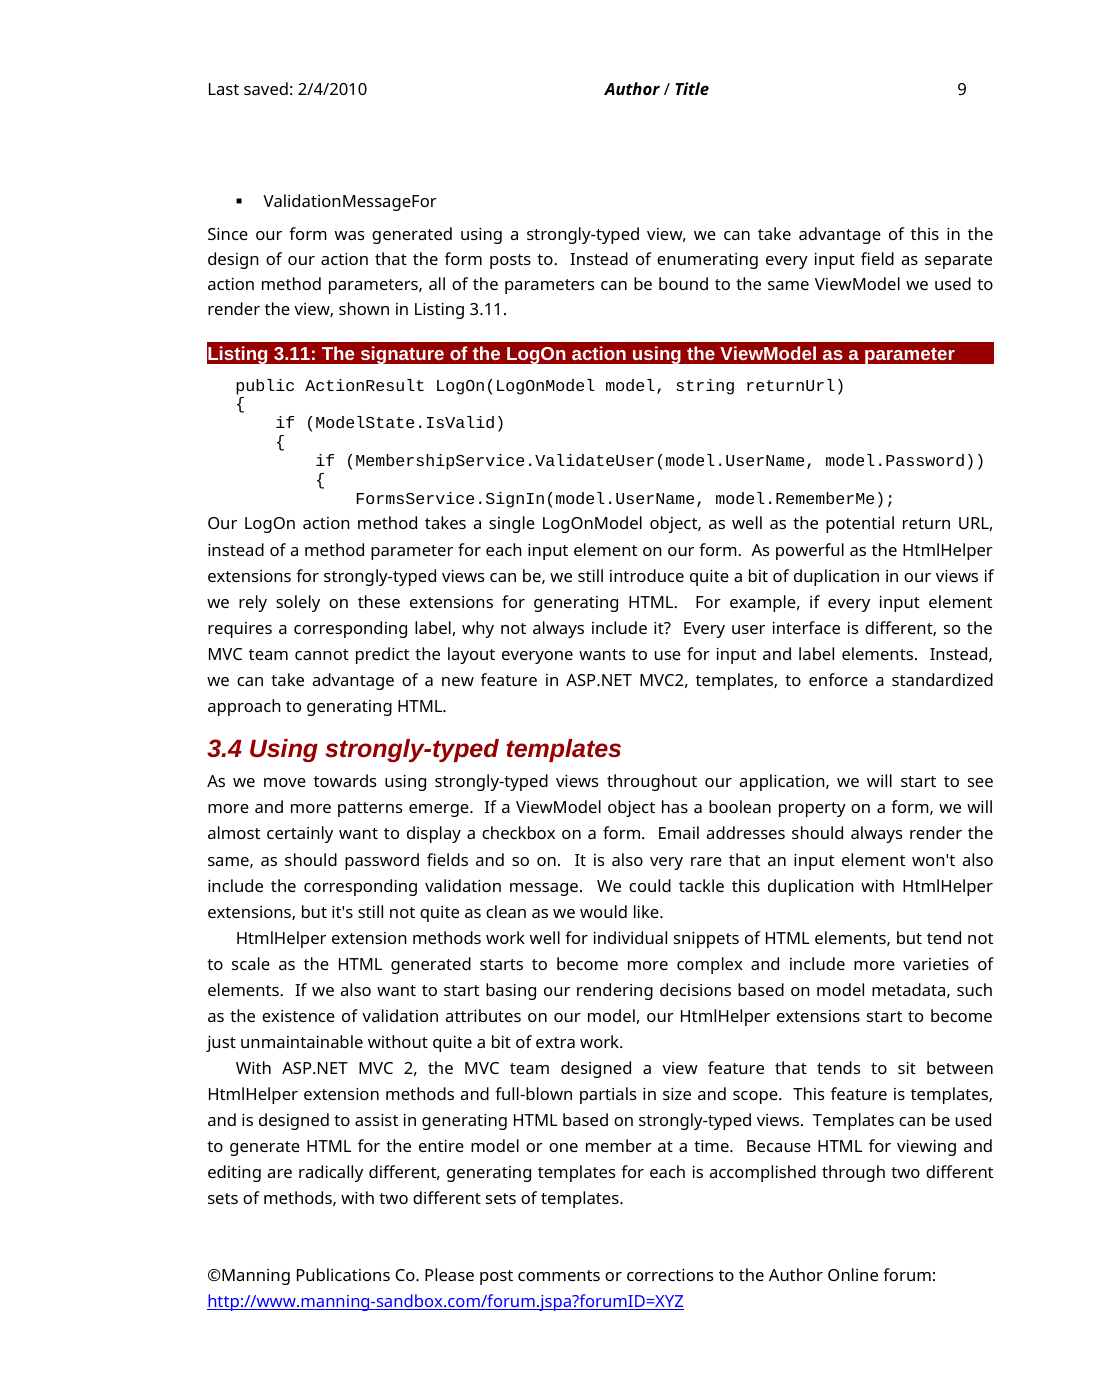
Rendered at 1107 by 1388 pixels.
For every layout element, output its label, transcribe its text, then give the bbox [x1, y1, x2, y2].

list ValidationMessageFor [235, 187, 994, 212]
text 3.4 Using strongly-typed templates [207, 734, 994, 763]
text As we move towards using strongly-typed views throughout our application, we will start to see more and more patterns emerge. If a ViewModel object has a boolean property on a form, we will almost certainly want to display a checkbox on a form. Email addresses should always render the same, as should password fields and so on. It is also very rare that an input element won't also include the corresponding validation message. We could tackle this duplication with HtmlHelper extensions, but it's still not quite as clean as we would like. [207, 767, 994, 923]
text Our LogOn action method takes a single LogOnModel object, as well as the potential return URL, instead of a method parameter for each input element on our form. As powerful as the HtmlHelper extensions for strongly-typed views can be, we still introduce quite a bit of duplication in our views if we rely solely on these extensions for generating HTML. For example, if every input element requires a corresponding label, why not always include it? Every user interface is different, so the MVC team cannot predict the layout everyone wants to use for input and label elements. Instead, we can take advantage of a new feature in ASP.NET MVC2, templates, to enforce a standardized approach to generating HTML. [207, 509, 994, 717]
text With ASP.NET MVC 2, the MVC team designed a view feature that tends to sit between HtmlHelper extension methods and full-blown partials in size and scope. This feature is templates, and is designed to assist in generating HTML based on strongly-typed views. Templates can be used to generate HTML for the entire model or one member at a time. Because HTML for viewing and editing are radically different, generating templates for each is accomplished through two different sets of methods, with two different sets of templates. [207, 1053, 994, 1210]
text FormsService.SignIn(model.UserName, model.RememberMe); [235, 490, 994, 509]
text HtmlHelper extension methods work well for individual snippets of HTML elements, but tend not to scale as the HTML generated starts to become more complex and include more varieties of elements. If we also want to start basing our rendering decisions based on model metadata, such as the existence of validation attributes on our model, our HtmlHelper extensions start to become just unmaintainable without quite a bit of extra work. [207, 923, 994, 1053]
list Since our form was generated using a strongly-typed view, we can take advantage of this in the design of our action that the form posts to. Instead of enumerating every input field as separate action method parameters, all of the parameters can be bound to the same ViewModel we used to render the view, shown in Listing 3.11. [207, 221, 994, 321]
text if (MembershipService.ValidateUser(model.UserName, model.Password)) [235, 452, 994, 471]
text if (ModelState.IsValid) [235, 415, 994, 434]
text { [235, 434, 994, 452]
list Listing 3.11: The signature of the LogOn action using the ViewModel as a parameter [207, 342, 994, 364]
text { [235, 396, 994, 415]
text { [235, 471, 994, 490]
text public ActionResult LogOn(LogOnModel model, string returnUrl) [235, 377, 994, 396]
